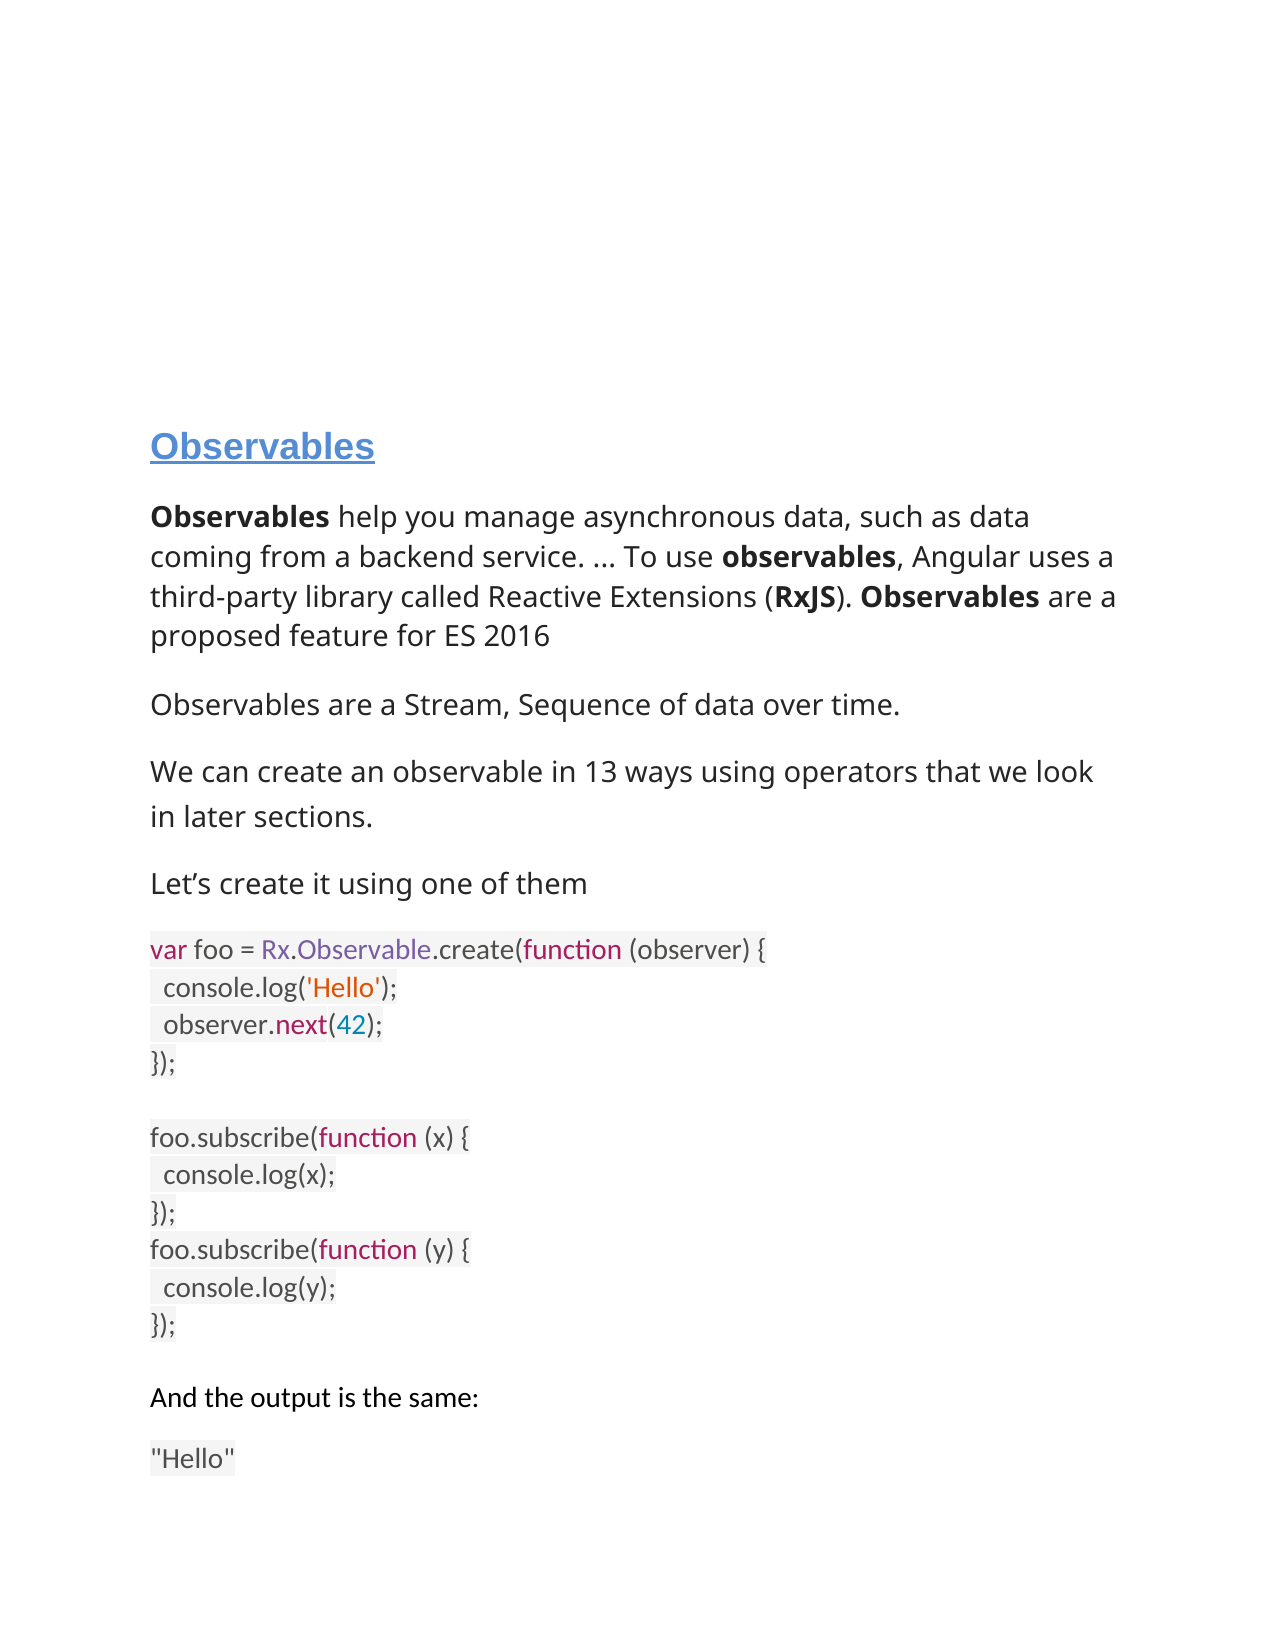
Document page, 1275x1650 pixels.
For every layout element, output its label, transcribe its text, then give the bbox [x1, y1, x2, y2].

text Observables are a Stream, Sequence of data over time. [150, 684, 1125, 724]
text foo.subscribe(function (y) { [150, 1229, 1125, 1267]
text Observables [150, 424, 1125, 467]
text }); [150, 1042, 1125, 1079]
text foo.subscribe(function (x) { [150, 1117, 1125, 1154]
text And the output is the same: [150, 1379, 1125, 1415]
text console.log('Hello'); [150, 967, 1125, 1004]
text }); [150, 1304, 1125, 1342]
text Observables help you manage asynchronous data, such as data coming from a backend service. ... To use observables, Angular uses a third-party library called Reactive Extensions (RxJS). Observables are a proposed feature for ES 2016 [551, 496, 1125, 655]
text var foo = Rx.Observable.create(function (observer) { [150, 929, 1125, 967]
text console.log(x); [150, 1154, 1125, 1192]
text }); [150, 1192, 1125, 1229]
text We can create an observable in 13 ways using operators that we look in later sections. [150, 751, 1125, 836]
text console.log(y); [150, 1267, 1125, 1304]
text "Hello" [150, 1438, 1125, 1476]
text Let’s create it using one of them [150, 863, 1125, 903]
text observer.next(42); [150, 1004, 1125, 1042]
